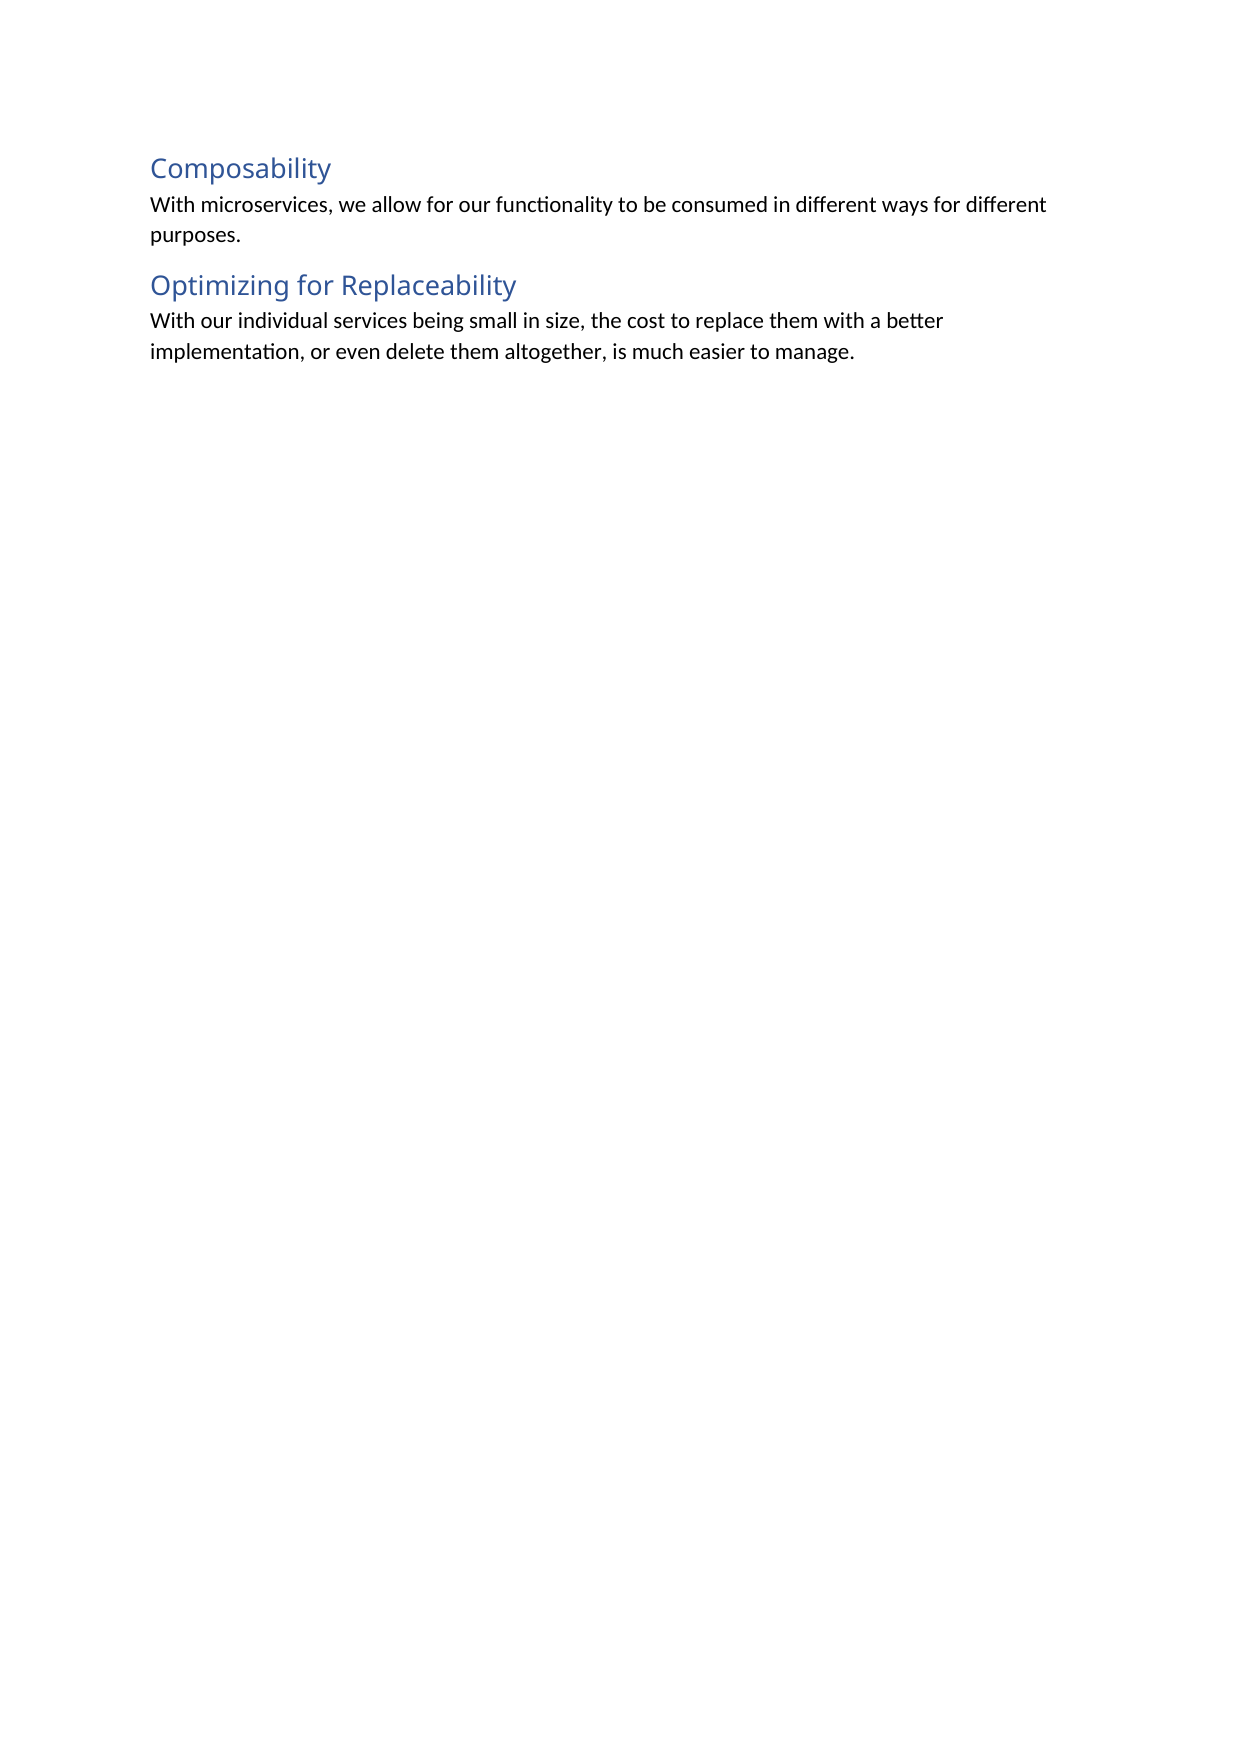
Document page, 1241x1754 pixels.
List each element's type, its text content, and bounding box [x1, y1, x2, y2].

text With microservices, we allow for our functionality to be consumed in different ways for different purposes. [150, 190, 1090, 248]
text With our individual services being small in size, the cost to replace them with a better implementation, or even delete them altogether, is much easier to manage. [150, 307, 1090, 365]
subtitle Optimizing for Replaceability [150, 267, 1090, 304]
subtitle Composability [150, 150, 1090, 187]
